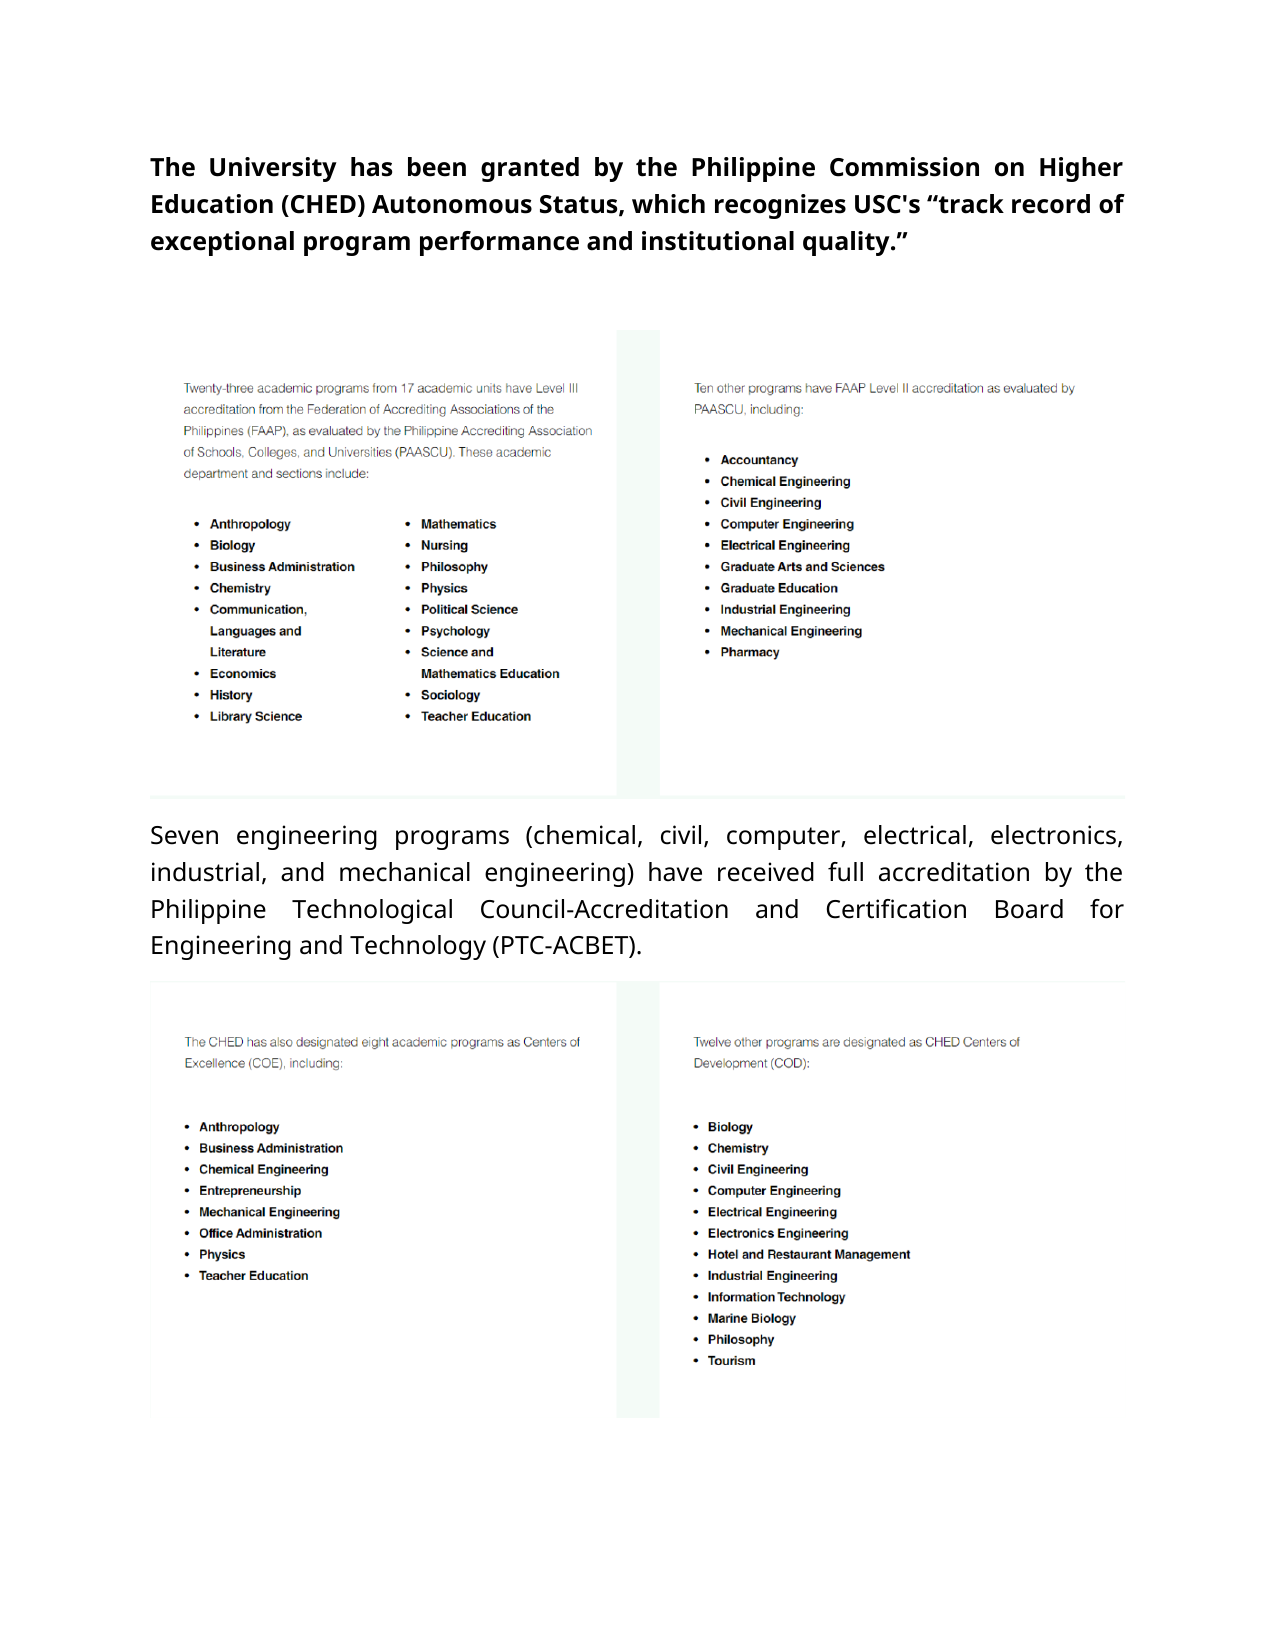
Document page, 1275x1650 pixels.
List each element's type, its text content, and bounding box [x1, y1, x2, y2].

text Seven engineering programs (chemical, civil, computer, electrical, electronics, industrial, and mechanical engineering) have received full accreditation by the Philippine Technological Council-Accreditation and Certification Board for Engineering and Technology (PTC-ACBET). [150, 818, 1125, 962]
picture [150, 330, 1125, 799]
text The University has been granted by the Philippine Commission on Higher Education (CHED) Autonomous Status, which recognizes USC's “track record of exceptional program performance and institutional quality.” [150, 150, 1125, 258]
picture [150, 981, 1125, 1418]
